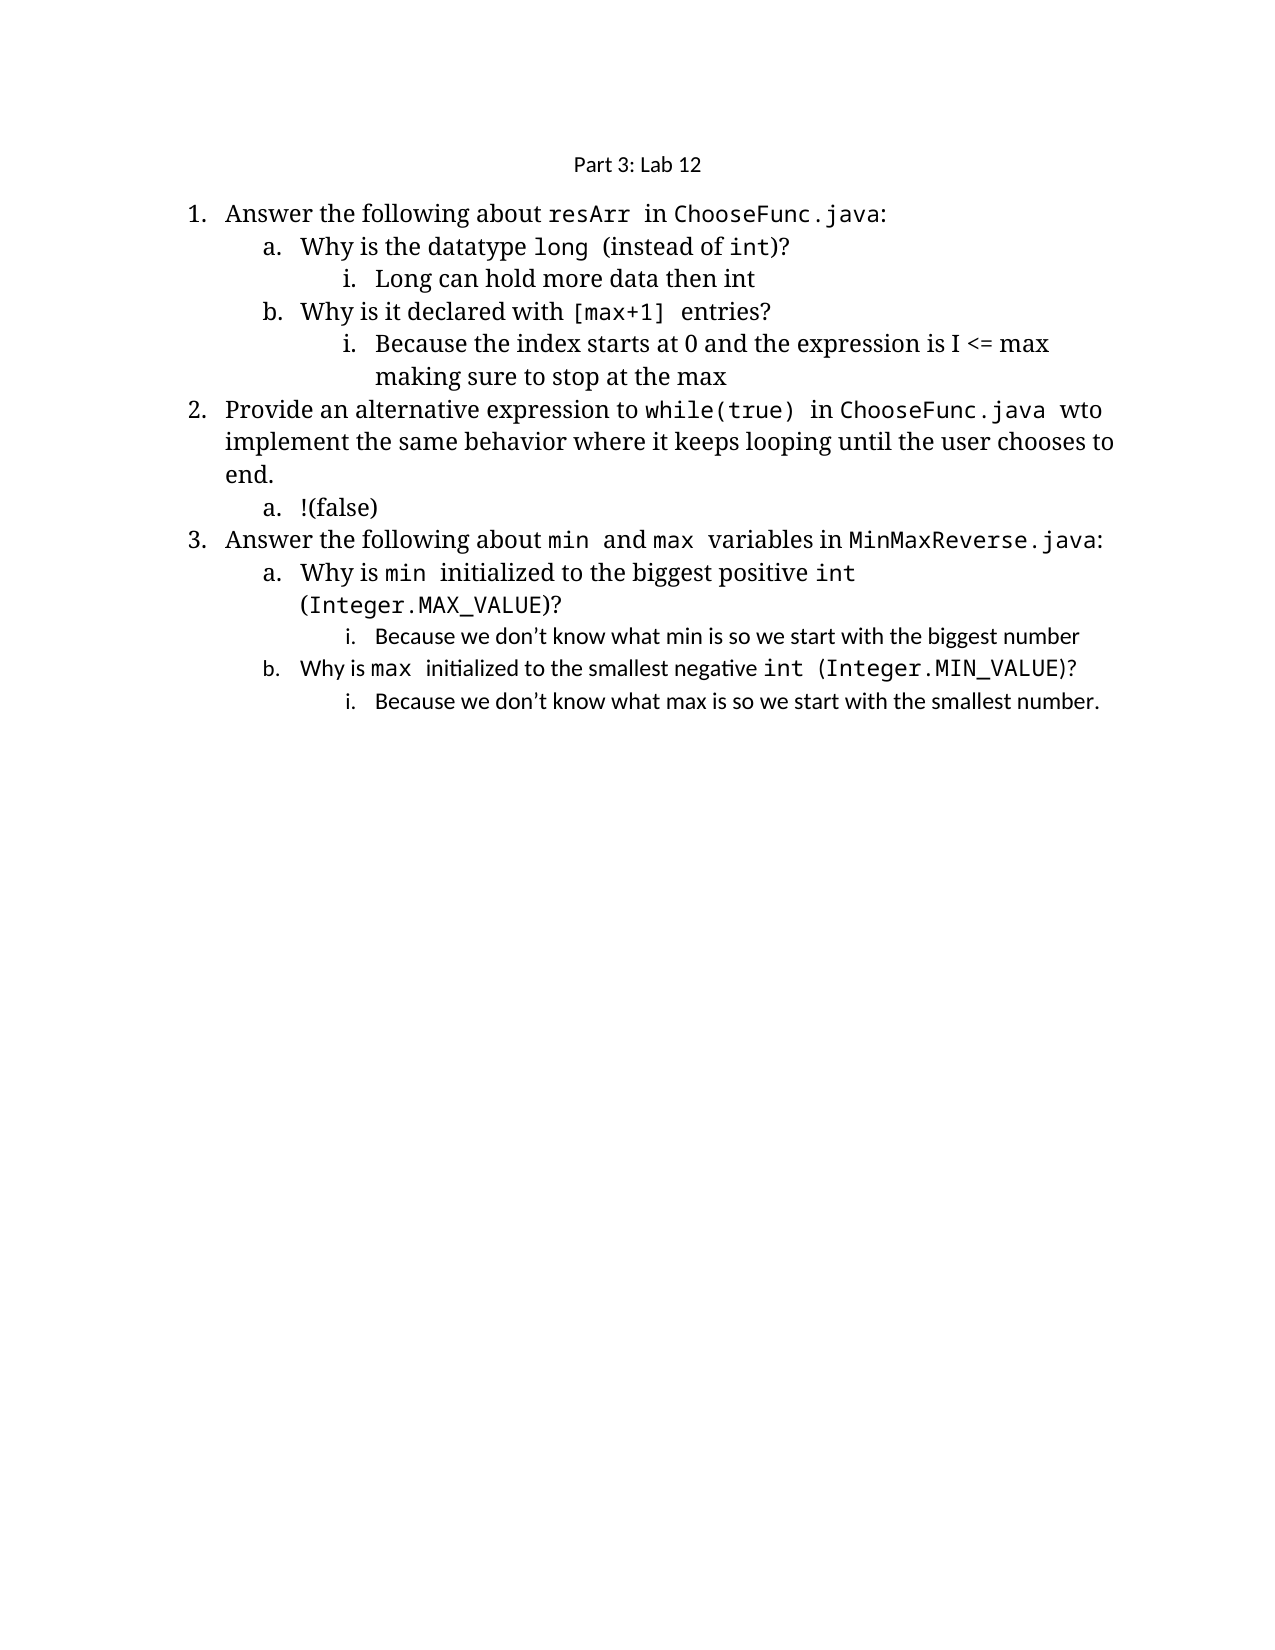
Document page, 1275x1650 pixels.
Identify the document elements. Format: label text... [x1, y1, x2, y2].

list !(false) [262, 490, 1125, 523]
list Why is it declared with [max+1] entries? [262, 295, 1125, 327]
list Answer the following about min and max variables in MinMaxReverse.java: [187, 523, 1125, 556]
list Because the index starts at 0 and the expression is I <= max making sure to stop at the max [356, 327, 1125, 392]
list Why is min initialized to the biggest positive int (Integer.MAX_VALUE)? [262, 556, 1125, 621]
list Long can hold more data then int [356, 262, 1125, 295]
list Because we don’t know what max is so we start with the smallest number. [356, 686, 1125, 715]
list Why is the datatype long (instead of int)? [262, 229, 1125, 262]
list Provide an alternative expression to while(true) in ChooseFunc.java wto implement the same behavior where it keeps looping until the user chooses to end. [187, 392, 1125, 490]
list Why is max initialized to the smallest negative int (Integer.MIN_VALUE)? [262, 652, 1125, 683]
list Answer the following about resArr in ChooseFunc.java: [187, 197, 1125, 229]
text Part 3: Lab 12 [150, 150, 1125, 178]
list Because we don’t know what min is so we start with the biggest number [356, 621, 1125, 650]
